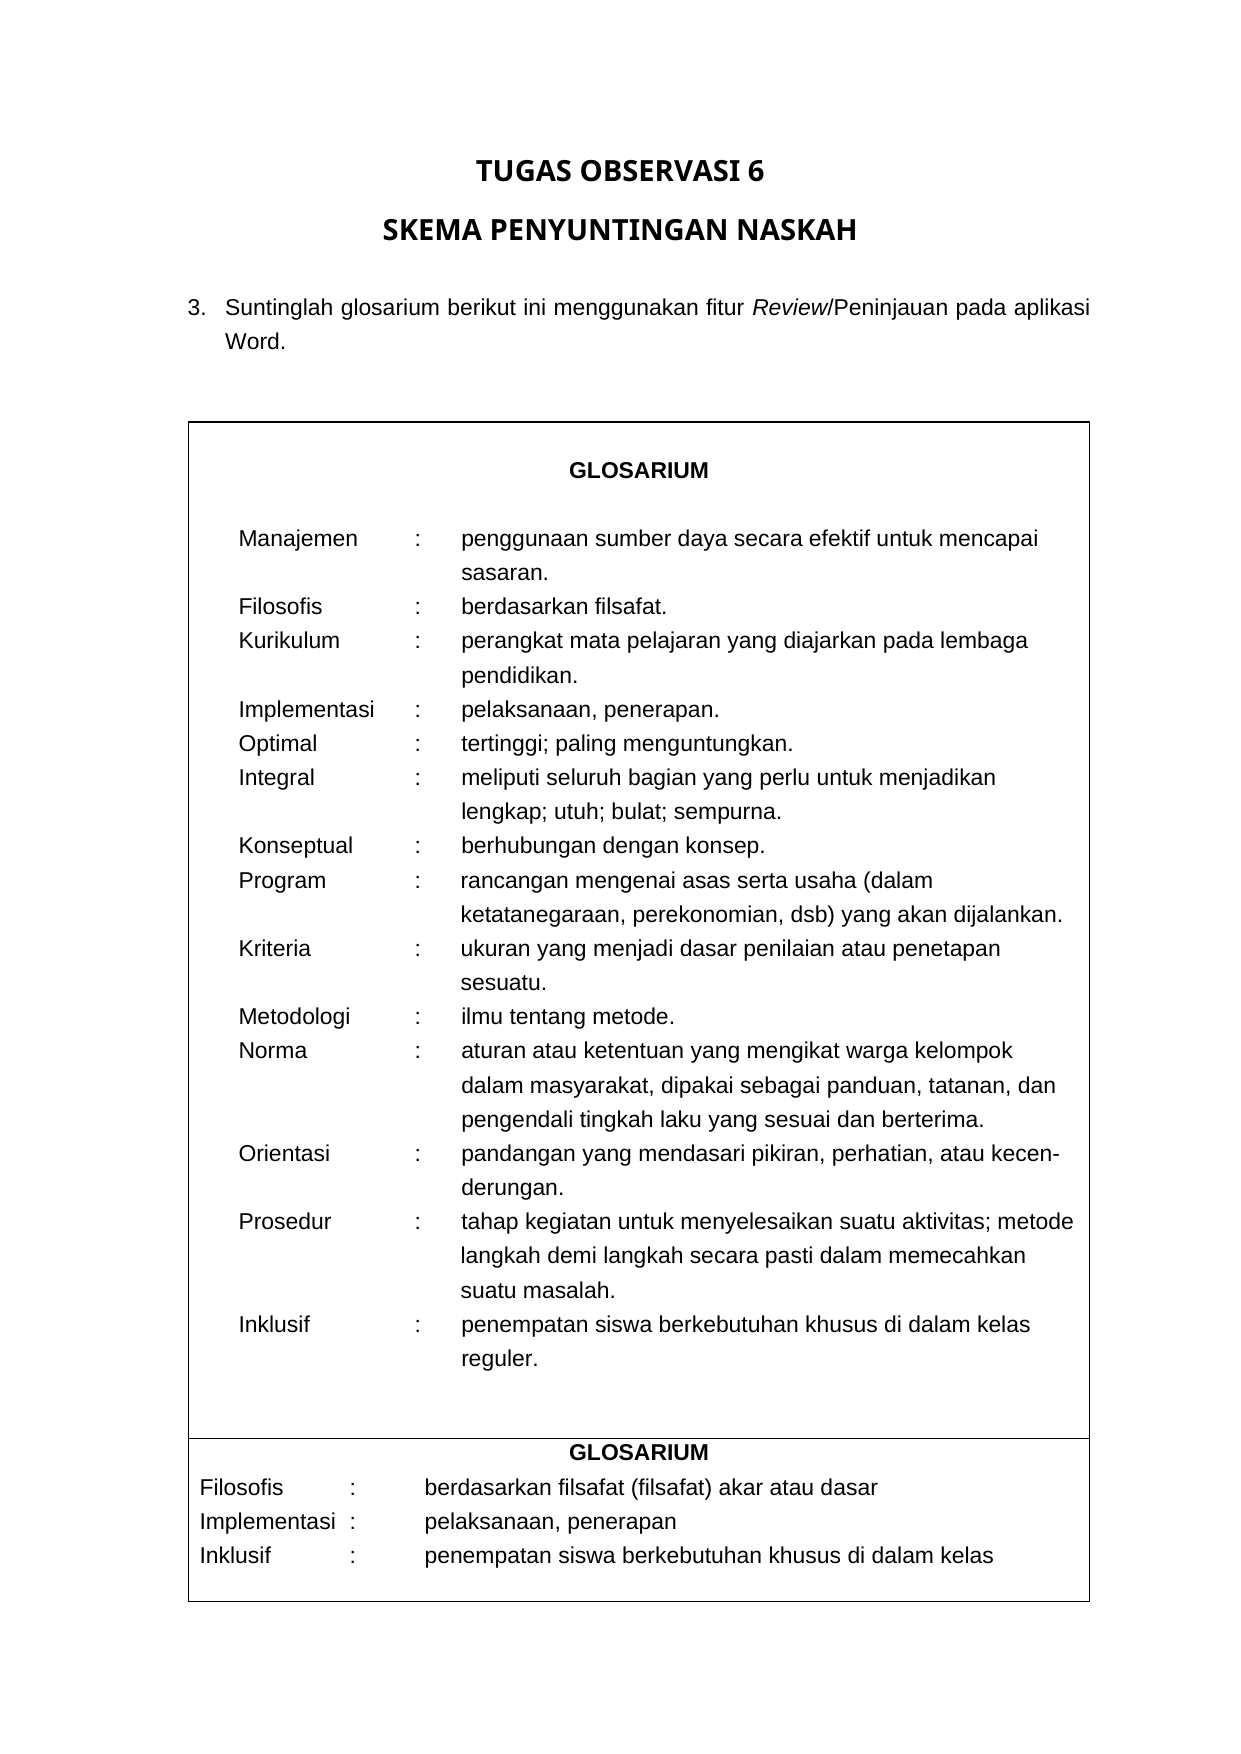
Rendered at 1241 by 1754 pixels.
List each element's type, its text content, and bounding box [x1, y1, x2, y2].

text TUGAS OBSERVASI 6 [150, 150, 1090, 190]
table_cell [189, 1439, 1089, 1601]
list Suntinglah glosarium berikut ini menggunakan fitur Review/Peninjauan pada aplikasi Word. [187, 294, 1090, 354]
text SKEMA PENYUNTINGAN NASKAH [150, 209, 1090, 249]
table_header GLOSARIUM Manajemen : penggunaan sumber daya secara efektif untuk mencapai sasaran. Filosofis : berdasarkan filsafat. Kurikulum : perangkat mata pelajaran yang diajarkan pada lembaga pendidikan. Implementasi : pelaksanaan, penerapan. Optimal : tertinggi; paling menguntungkan. Integral : meliputi seluruh bagian yang perlu untuk menjadikan lengkap; utuh; bulat; sempurna. Konseptual : berhubungan dengan konsep. Program : rancangan mengenai asas serta usaha (dalam ketatanegaraan, perekonomian, dsb) yang akan dijalankan. Kriteria : ukuran yang menjadi dasar penilaian atau penetapan sesuatu. Metodologi : ilmu tentang metode. Norma : aturan atau ketentuan yang mengikat warga kelompok dalam masyarakat, dipakai sebagai panduan, tatanan, dan pengendali tingkah laku yang sesuai dan berterima. Orientasi : pandangan yang mendasari pikiran, perhatian, atau kecen- derungan. Prosedur : tahap kegiatan untuk menyelesaikan suatu aktivitas; metode langkah demi langkah secara pasti dalam memecahkan suatu masalah. Inklusif : penempatan siswa berkebutuhan khusus di dalam kelas reguler. [189, 423, 1089, 1438]
